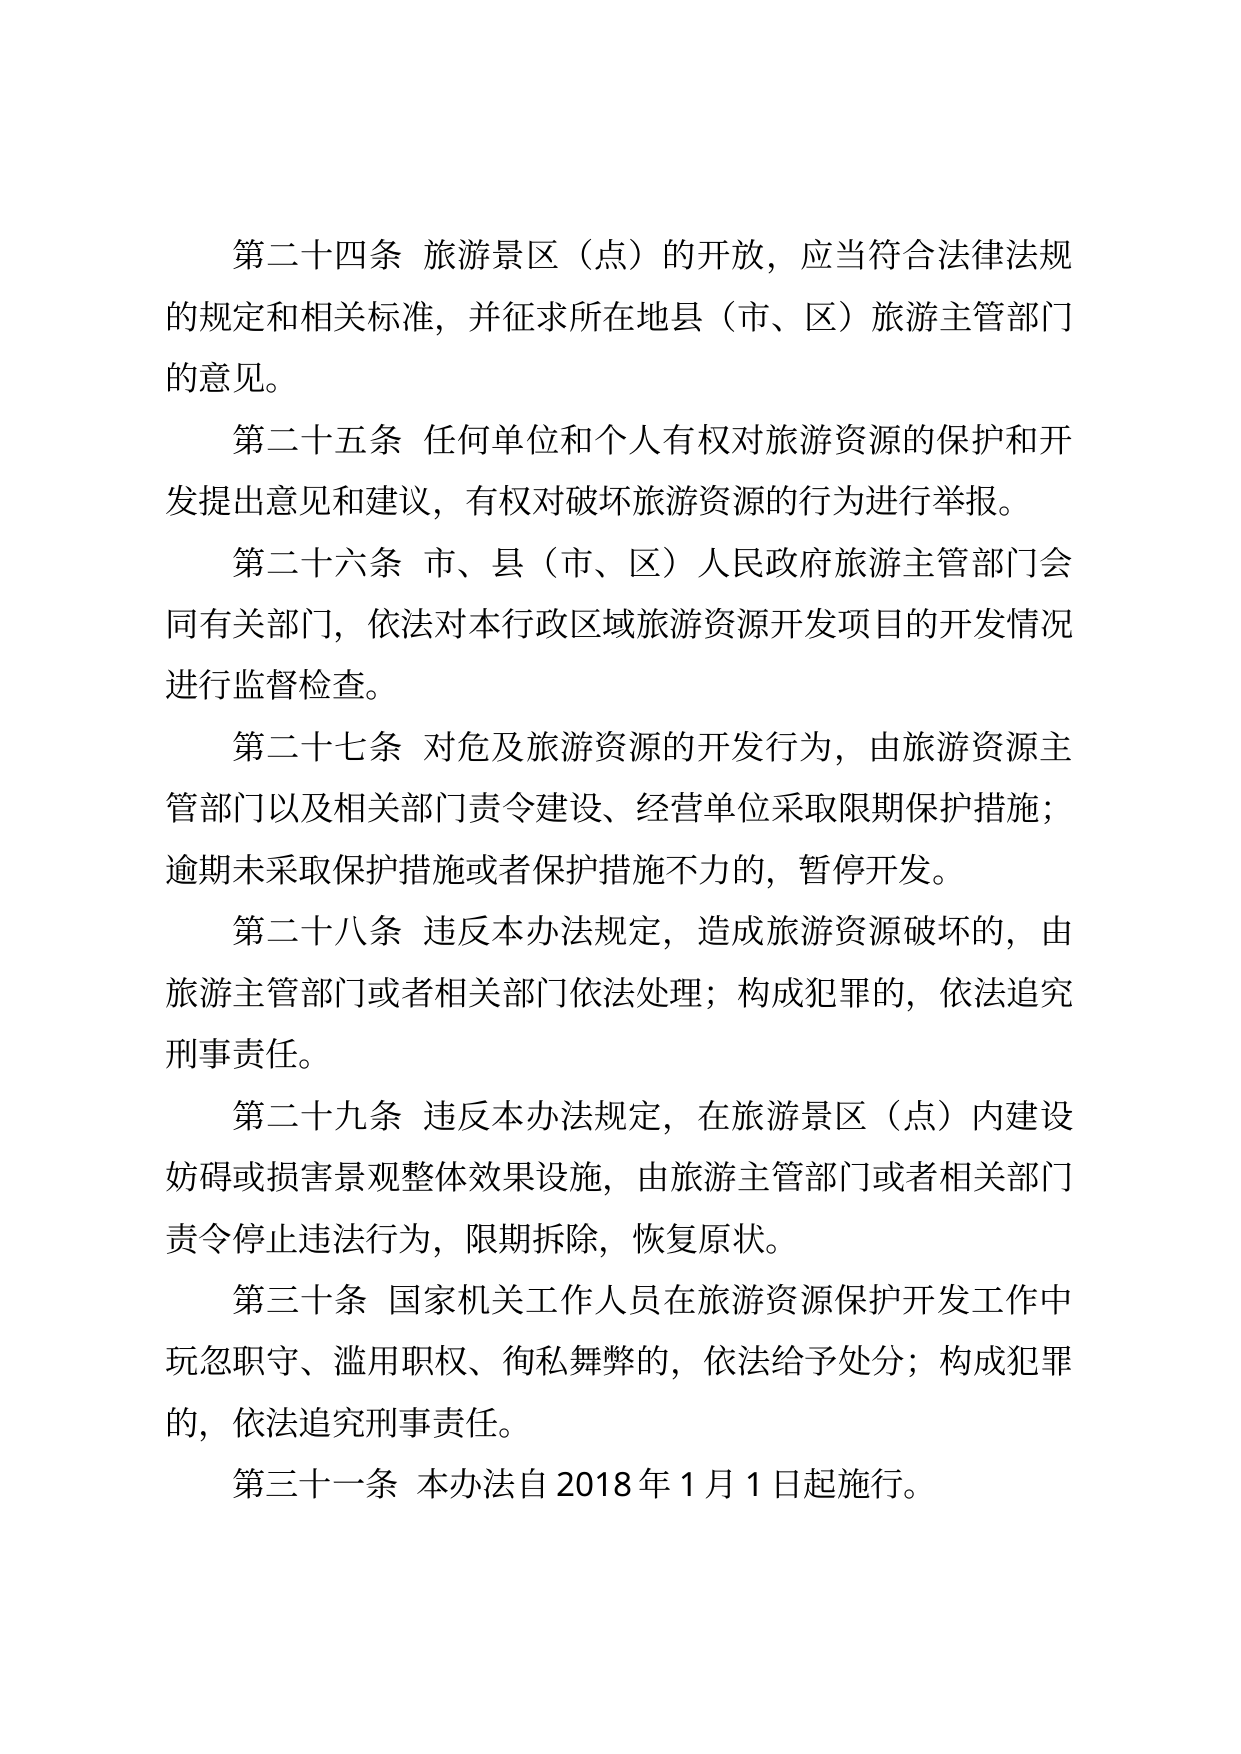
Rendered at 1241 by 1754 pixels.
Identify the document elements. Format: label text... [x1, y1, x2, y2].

text 第二十七条 对危及旅游资源的开发行为，由旅游资源主管部门以及相关部门责令建设、经营单位采取限期保护措施；逾期未采取保护措施或者保护措施不力的，暂停开发。 [165, 710, 1075, 894]
text 第二十五条 任何单位和个人有权对旅游资源的保护和开发提出意见和建议，有权对破坏旅游资源的行为进行举报。 [165, 403, 1075, 526]
text 第三十一条 本办法自2018年1月1日起施行。 [165, 1448, 1075, 1509]
text 第二十八条 违反本办法规定，造成旅游资源破坏的，由旅游主管部门或者相关部门依法处理；构成犯罪的，依法追究刑事责任。 [165, 894, 1075, 1079]
text 第二十四条 旅游景区（点）的开放，应当符合法律法规的规定和相关标准，并征求所在地县（市、区）旅游主管部门的意见。 [165, 218, 1075, 403]
text 第二十六条 市、县（市、区）人民政府旅游主管部门会同有关部门，依法对本行政区域旅游资源开发项目的开发情况进行监督检查。 [165, 526, 1075, 710]
text 第二十九条 违反本办法规定，在旅游景区（点）内建设妨碍或损害景观整体效果设施，由旅游主管部门或者相关部门责令停止违法行为，限期拆除，恢复原状。 [165, 1079, 1075, 1263]
text 第三十条 国家机关工作人员在旅游资源保护开发工作中玩忽职守、滥用职权、徇私舞弊的，依法给予处分；构成犯罪的，依法追究刑事责任。 [165, 1263, 1075, 1448]
